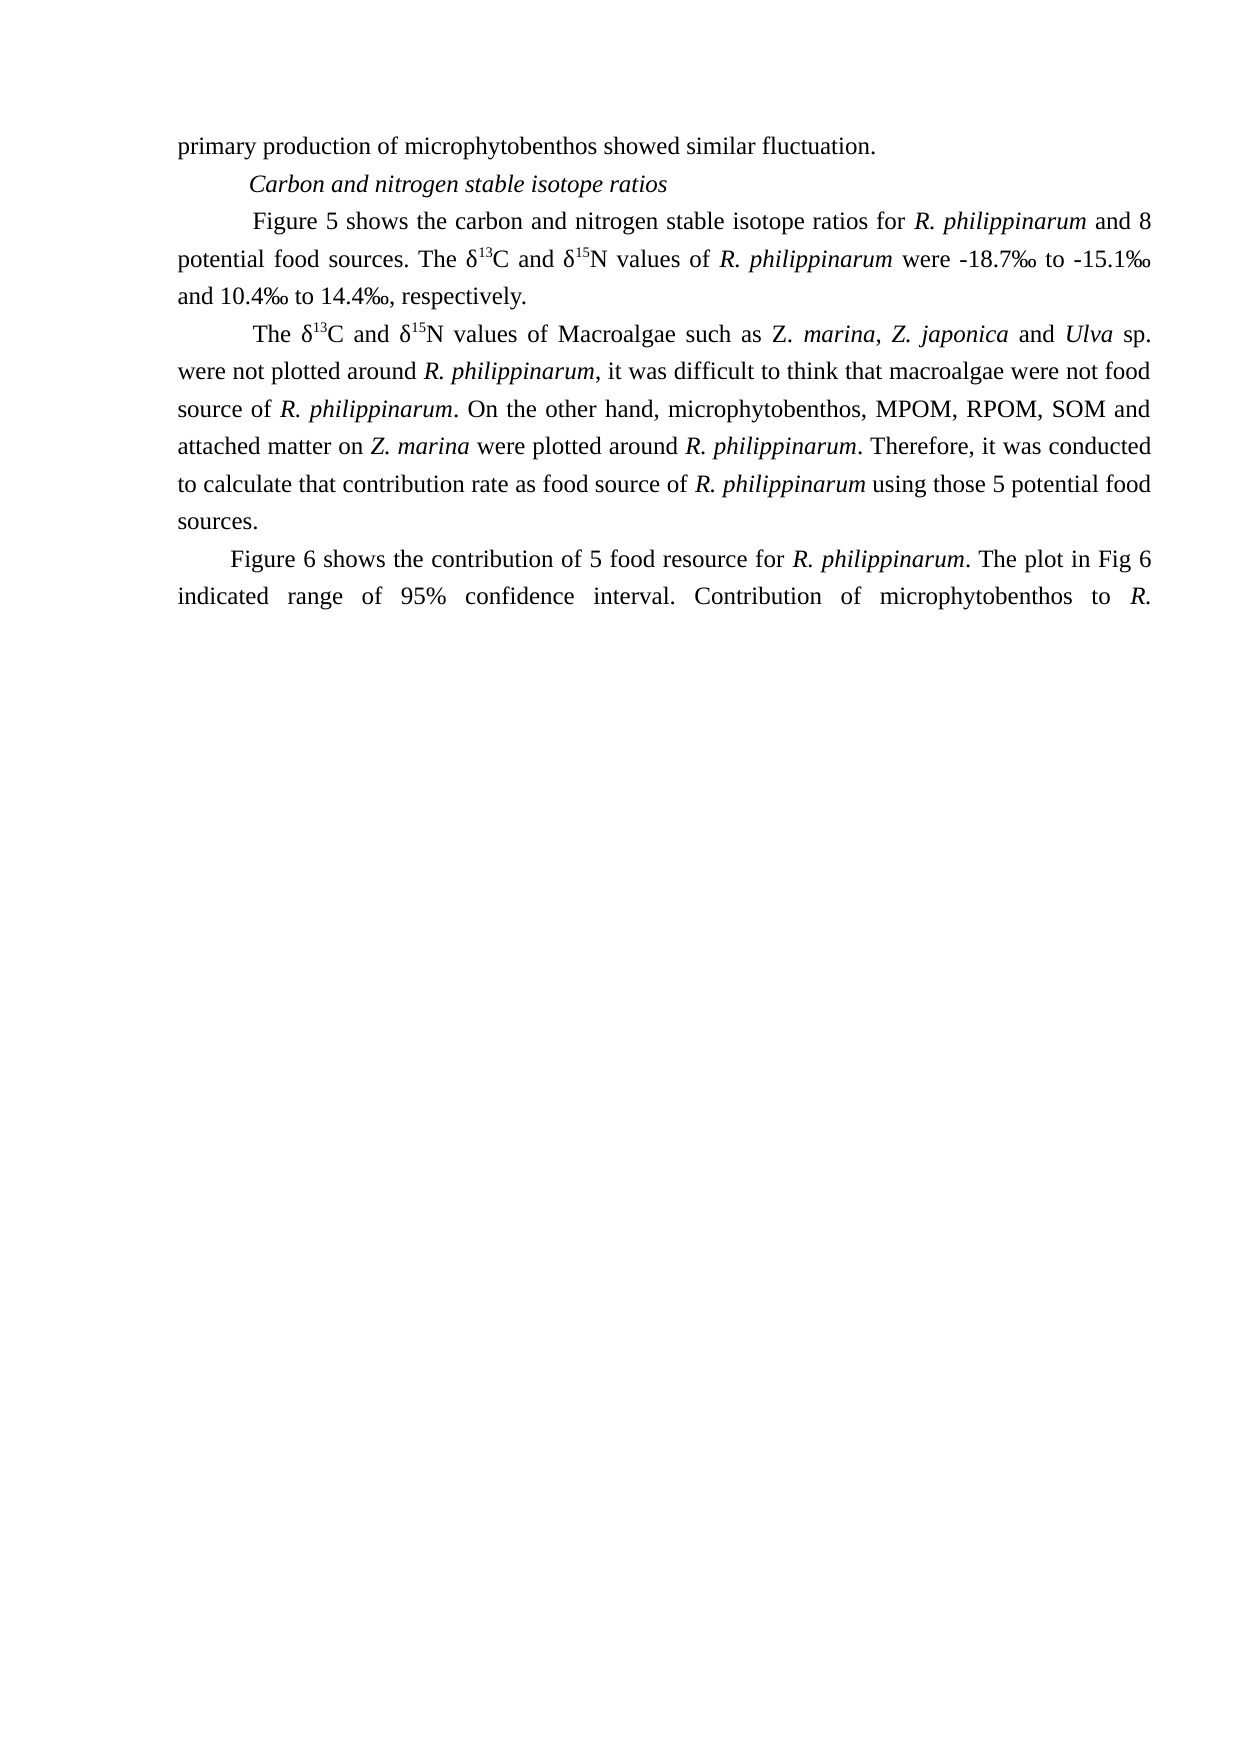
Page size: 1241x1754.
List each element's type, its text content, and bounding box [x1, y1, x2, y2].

text Figure 6 shows the contribution of 5 food resource for R. philippinarum. The plot in Fig 6 indicated range of 95% confidence interval. Contribution of microphytobenthos to R. philippinarum as food source was 56-76%, R. philippinarum mainly utilizes microphytobenthos as food source, contribution of MPOM (phytoplankton) and RPOM was less than 10%. Contribution of microphytobenthos to R. philippinarum was 35-64% in Hichirippu Lagoon bordering the Pacific Ocean in Hokkaido, Japan [13], it was high contribution of microphytobenthos to R. philippinarum as food source in this study. [177, 539, 1152, 614]
text The δ13C and δ15N values of Macroalgae such as Z. marina, Z. japonica and Ulva sp. were not plotted around R. philippinarum, it was difficult to think that macroalgae were not food source of R. philippinarum. On the other hand, microphytobenthos, MPOM, RPOM, SOM and attached matter on Z. marina were plotted around R. philippinarum. Therefore, it was conducted to calculate that contribution rate as food source of R. philippinarum using those 5 potential food sources. [177, 314, 1152, 539]
text Figure 5 shows the carbon and nitrogen stable isotope ratios for R. philippinarum and 8 potential food sources. The δ13C and δ15N values of R. philippinarum were -18.7‰ to -15.1‰ and 10.4‰ to 14.4‰, respectively. [177, 202, 1152, 314]
text Primary production of Ulva sp. was 3.29-21.1 gC/m2/day，primary production of Z. marina was 2.20-28.0 gC/m2/day, primary production of microphytobenthos was 0.074-0.240 gC/m2/day. For macroalgae, primary production of Ulva sp. increased in spring, primary production of Z. marina tended to have increased in summer. Primary production of microphytobenthos showed a maximum value in early summer, but primary production of microphytobenthos was smaller than that of the other macroalgae. Photosynthetic activity and primary production of microphytobenthos showed similar fluctuation. [177, 127, 1152, 164]
text Carbon and nitrogen stable isotope ratios [177, 164, 1152, 202]
